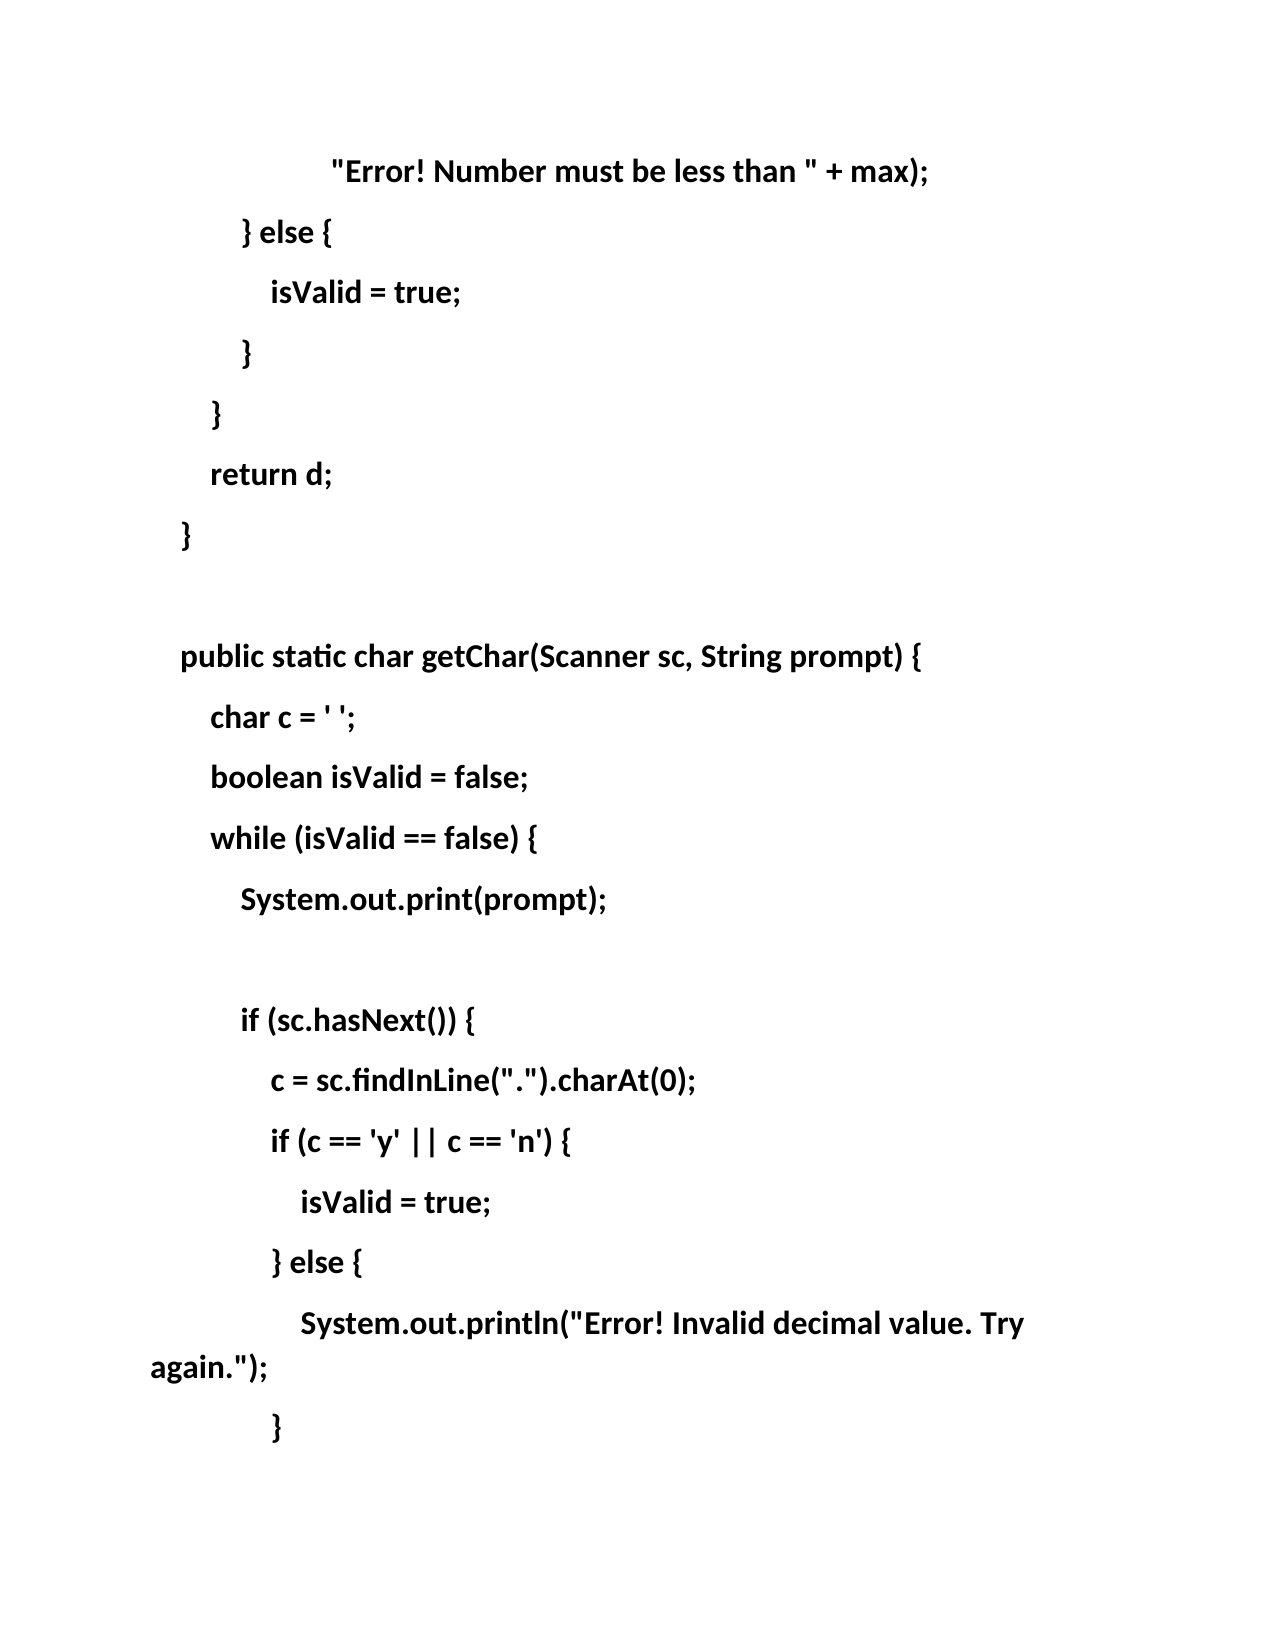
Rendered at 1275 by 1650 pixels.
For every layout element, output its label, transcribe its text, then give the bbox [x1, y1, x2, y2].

text if (c == 'y' || c == 'n') { [150, 1120, 1125, 1161]
text } [150, 332, 1125, 373]
text } else { [150, 211, 1125, 251]
text System.out.print(prompt); [150, 877, 1125, 918]
text return d; [150, 453, 1125, 494]
text isValid = true; [150, 271, 1125, 312]
text if (sc.hasNext()) { [150, 999, 1125, 1039]
text public static char getChar(Scanner sc, String prompt) { [150, 635, 1125, 676]
text c = sc.findInLine(".").charAt(0); [150, 1059, 1125, 1100]
text char c = ' '; [150, 696, 1125, 736]
text "Error! Number must be less than " + max); [150, 150, 1125, 191]
text isValid = true; [150, 1181, 1125, 1221]
text } [150, 1406, 1125, 1447]
text System.out.println("Error! Invalid decimal value. Try again."); [150, 1302, 1125, 1387]
text } else { [150, 1241, 1125, 1282]
text while (isValid == false) { [150, 817, 1125, 858]
text } [150, 392, 1125, 433]
text } [150, 514, 1125, 554]
text boolean isValid = false; [150, 756, 1125, 797]
